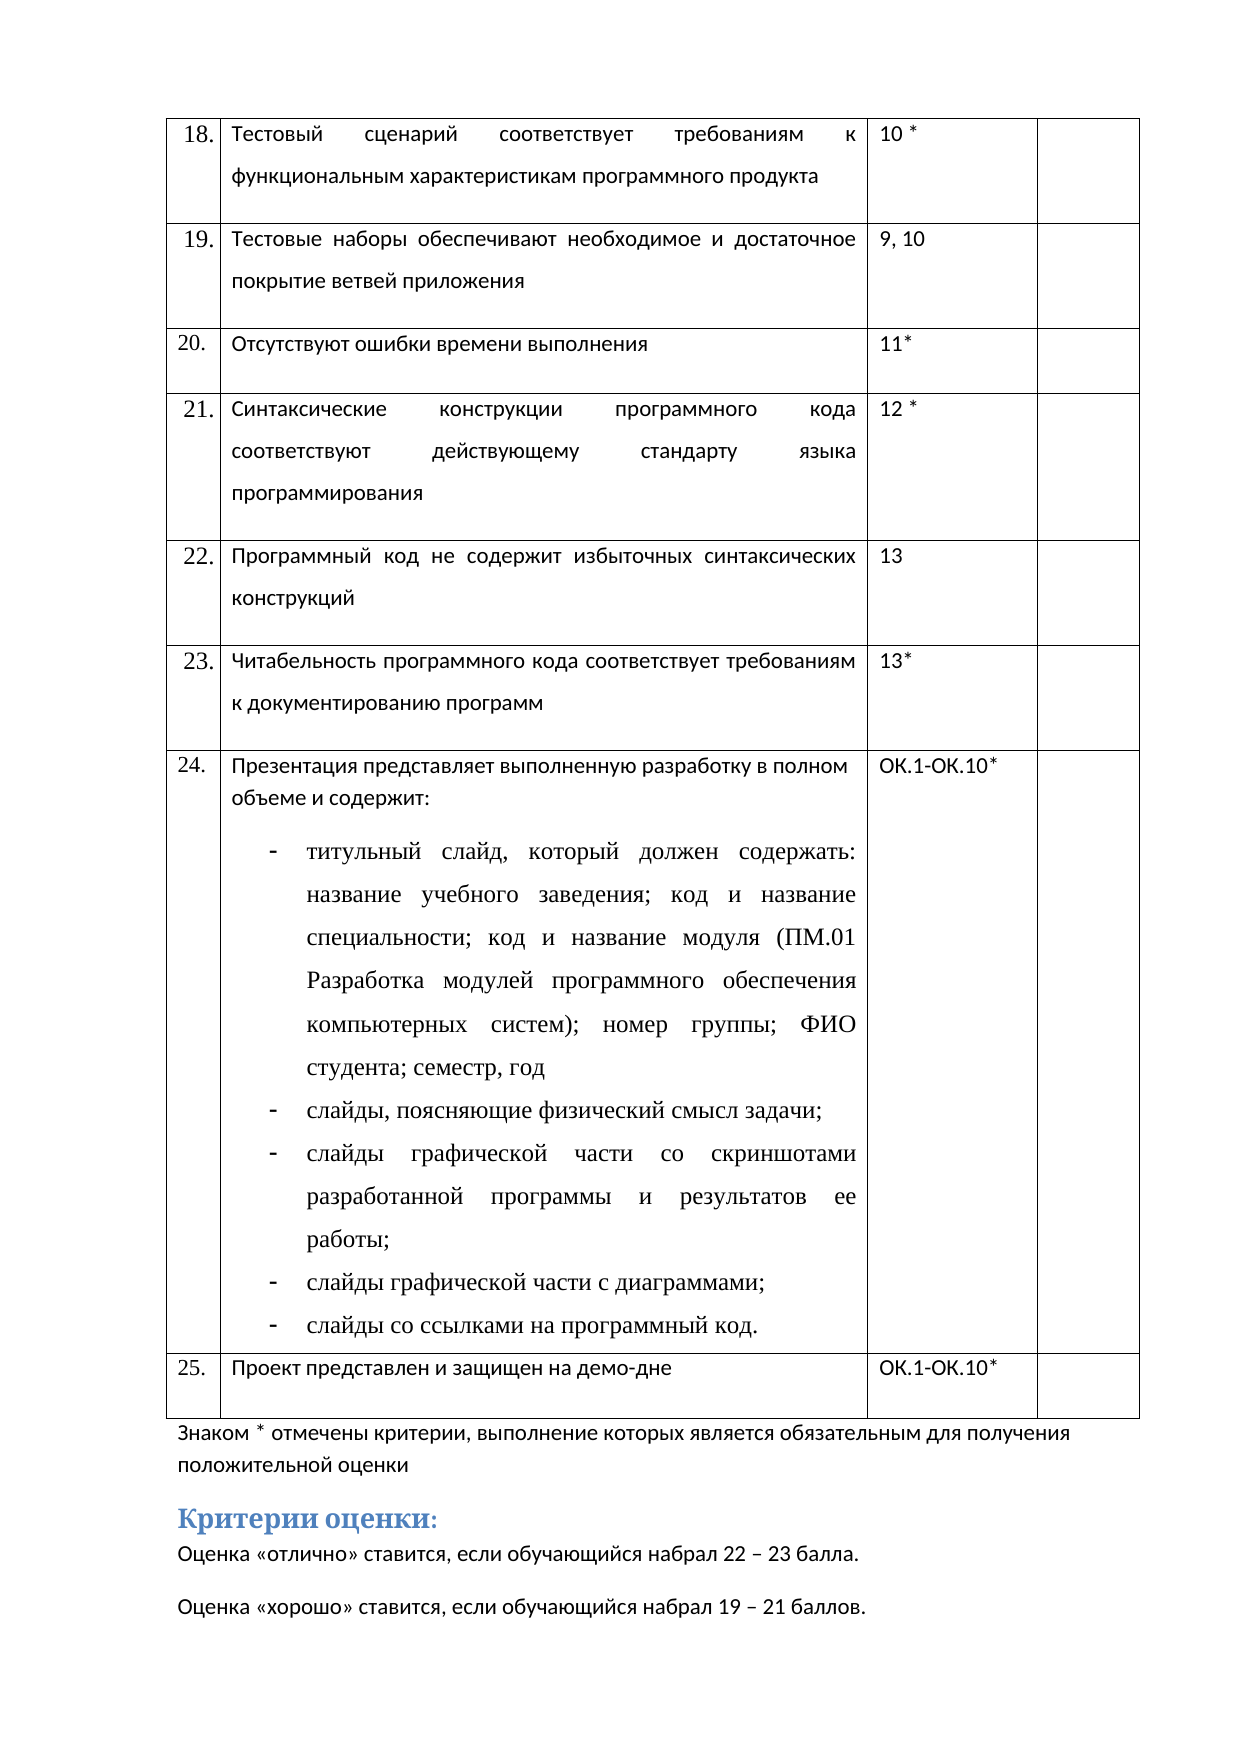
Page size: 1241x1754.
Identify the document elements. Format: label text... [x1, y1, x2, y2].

table_cell [1038, 224, 1139, 328]
table_cell [167, 1354, 220, 1417]
table_cell [1038, 541, 1139, 645]
table_cell [167, 119, 220, 223]
table_cell [1038, 1354, 1139, 1417]
table_cell [167, 751, 220, 1352]
table_cell 11* [868, 329, 1037, 393]
table_cell [167, 541, 220, 645]
table_cell [167, 394, 220, 540]
table_cell [1038, 394, 1139, 540]
table_cell [167, 329, 220, 393]
table_cell ОК.1-ОК.10* [868, 751, 1037, 1352]
text Оценка «хорошо» ставится, если обучающийся набрал 19 – 21 баллов. [177, 1592, 1152, 1620]
subtitle Критерии оценки: [177, 1504, 1152, 1535]
table_cell [1038, 119, 1139, 223]
table_cell [167, 646, 220, 750]
text Знаком * отмечены критерии, выполнение которых является обязательным для получения положительной оценки [177, 1418, 1152, 1479]
table_cell ОК.1-ОК.10* [868, 1354, 1037, 1417]
table_cell 9, 10 [868, 224, 1037, 328]
table_cell Синтаксические конструкции программного кода соответствуют действующему стандарту языка программирования [221, 394, 867, 540]
table_cell 10 * [868, 119, 1037, 223]
table_cell [1038, 751, 1139, 1352]
table_cell [167, 224, 220, 328]
table_cell Тестовый сценарий соответствует требованиям к функциональным характеристикам программного продукта [221, 119, 867, 223]
table_cell 13 [868, 541, 1037, 645]
table_cell 13* [868, 646, 1037, 750]
table_cell [1038, 646, 1139, 750]
text Оценка «отлично» ставится, если обучающийся набрал 22 – 23 балла. [177, 1539, 1152, 1567]
table_cell [1038, 329, 1139, 393]
table_cell Отсутствуют ошибки времени выполнения [221, 329, 867, 393]
table_cell 12 * [868, 394, 1037, 540]
table_cell Проект представлен и защищен на демо-дне [221, 1354, 867, 1417]
table_cell Презентация представляет выполненную разработку в полном объеме и содержит: титульный слайд, который должен содержать: название учебного заведения; код и название специальности; код и название модуля (ПМ.01 Разработка модулей программного обеспечения компьютерных систем); номер группы; ФИО студента; семестр, год слайды, поясняющие физический смысл задачи; слайды графической части со скриншотами разработанной программы и результатов ее работы; слайды графической части с диаграммами; слайды со ссылками на программный код. [221, 751, 867, 1352]
table_cell Читабельность программного кода соответствует требованиям к документированию программ [221, 646, 867, 750]
table_cell Тестовые наборы обеспечивают необходимое и достаточное покрытие ветвей приложения [221, 224, 867, 328]
table_cell Программный код не содержит избыточных синтаксических конструкций [221, 541, 867, 645]
